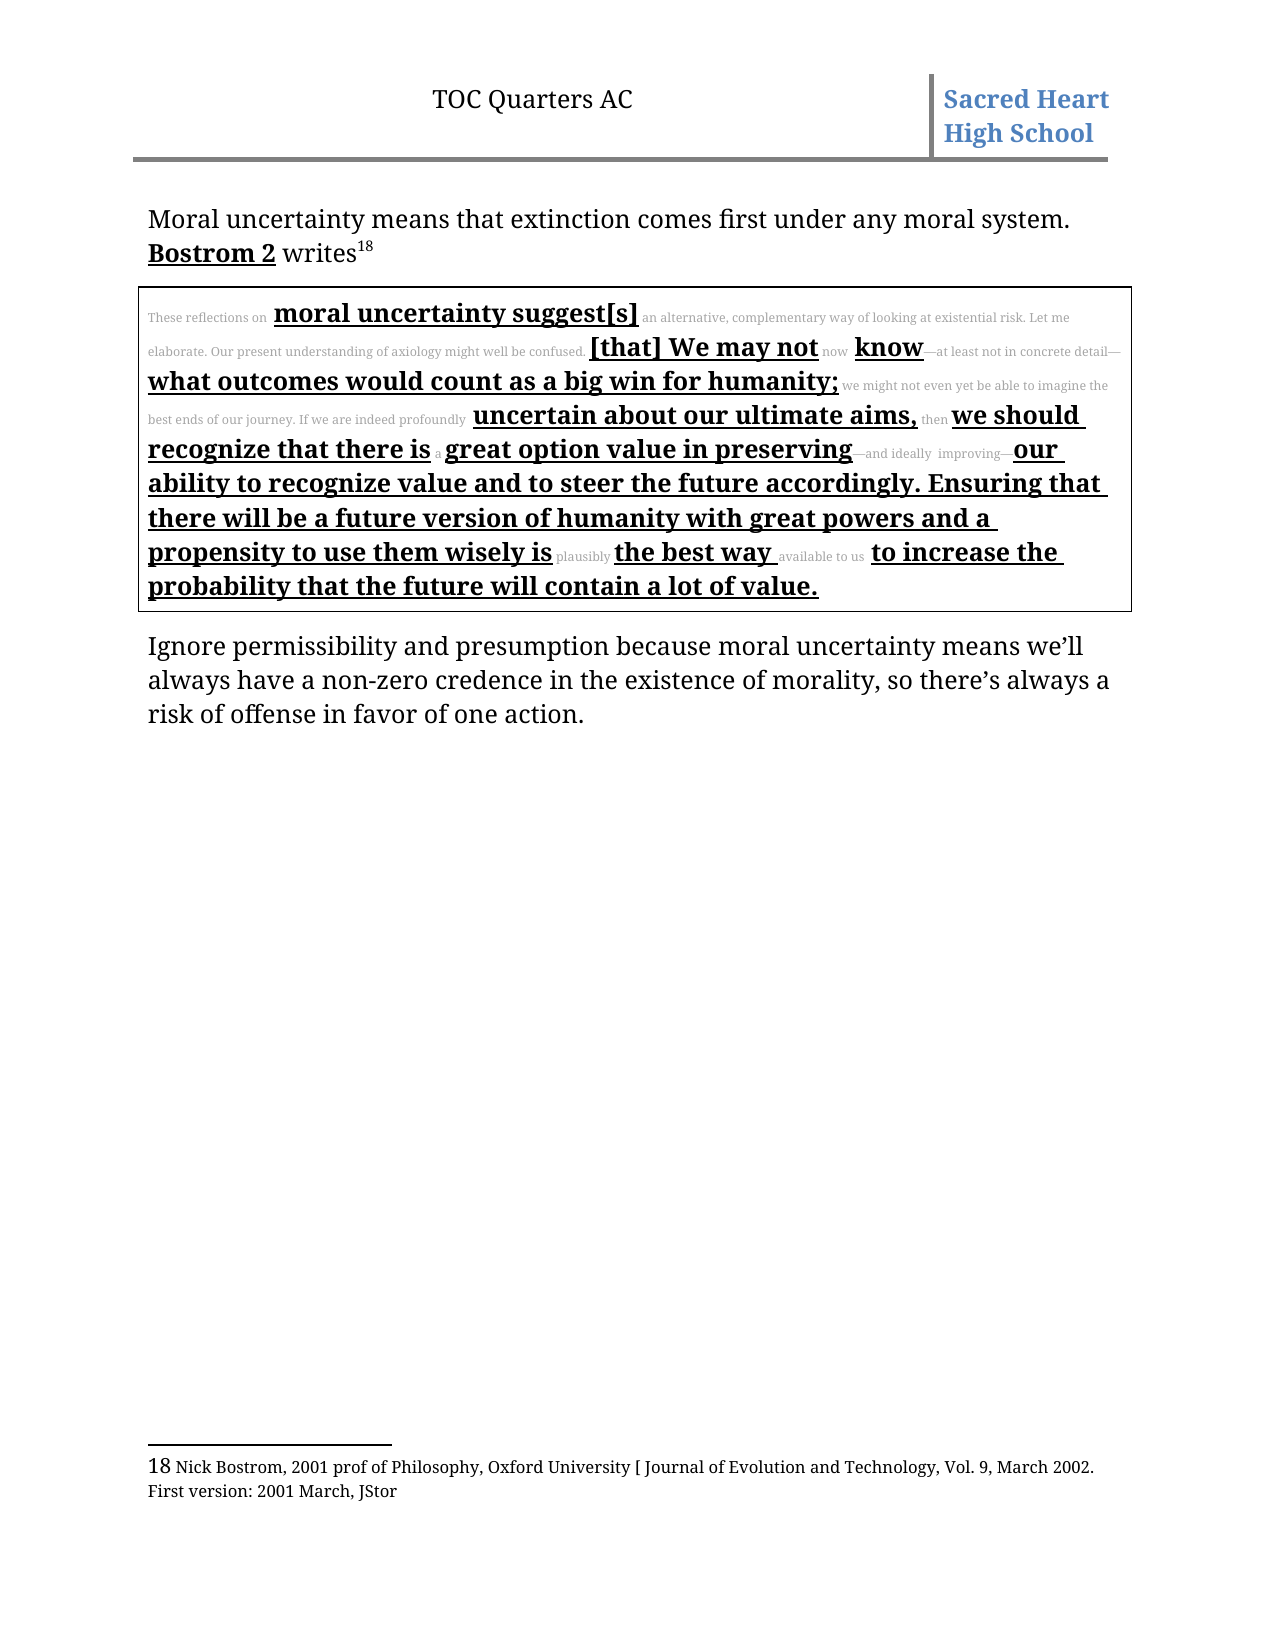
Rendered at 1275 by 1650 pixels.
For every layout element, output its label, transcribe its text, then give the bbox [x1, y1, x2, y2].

text These reflections on moral uncertainty suggest[s] an alternative, complementary way of looking at existential risk. Let me elaborate. Our present understanding of axiology might well be confused. [that] We may not now know—at least not in concrete detail—what outcomes would count as a big win for humanity; we might not even yet be able to imagine the best ends of our journey. If we are indeed profoundly uncertain about our ultimate aims, then we should recognize that there is a great option value in preserving—and ideally improving—our ability to recognize value and to steer the future accordingly. Ensuring that there will be a future version of humanity with great powers and a propensity to use them wisely is plausibly the best way available to us to increase the probability that the future will contain a lot of value. [139, 288, 1131, 611]
text Moral uncertainty means that extinction comes first under any moral system. [148, 201, 1122, 235]
text Ignore permissibility and presumption because moral uncertainty means we’ll always have a non-zero credence in the existence of morality, so there’s always a risk of offense in favor of one action. [148, 629, 1122, 731]
text Bostrom 2 writes [148, 235, 1122, 269]
